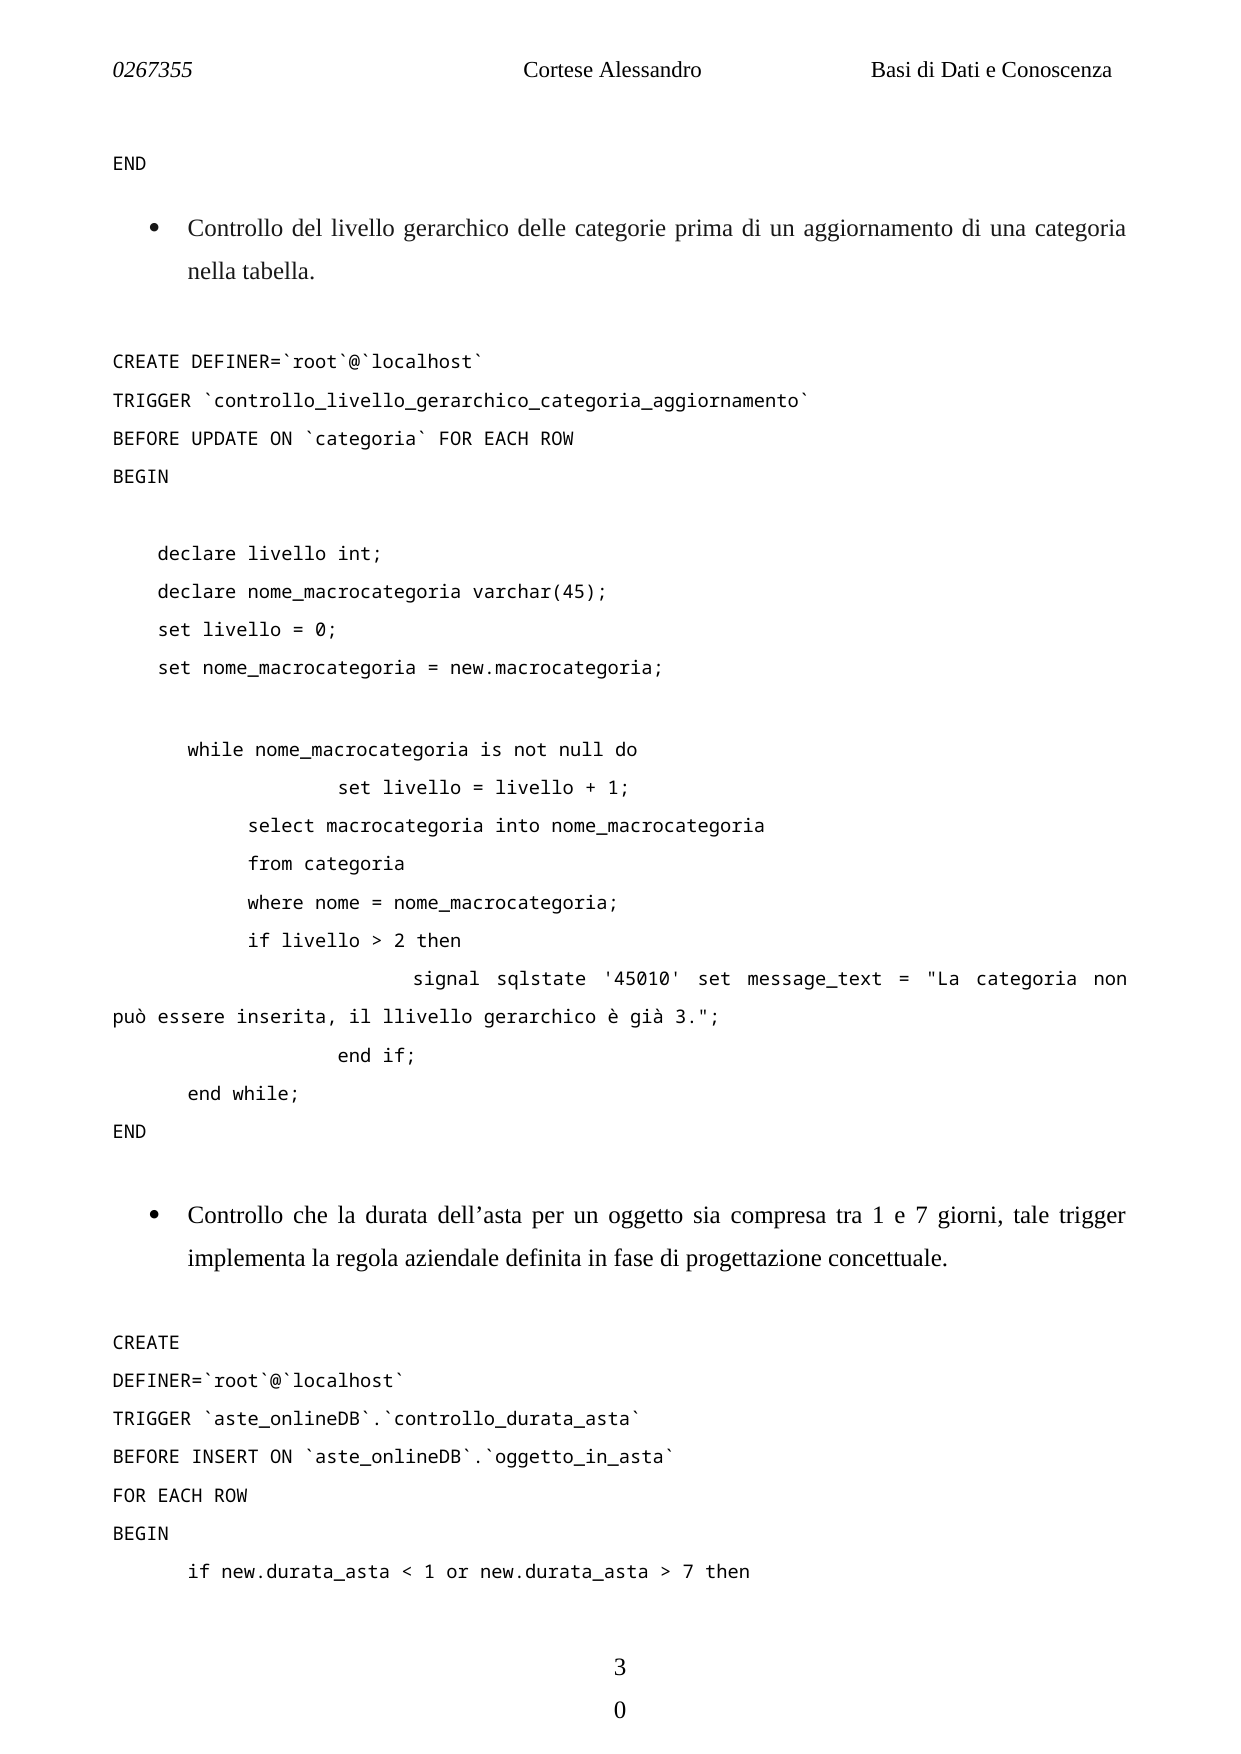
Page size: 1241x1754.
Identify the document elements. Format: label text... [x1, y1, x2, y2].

text from categoria [112, 851, 1128, 876]
text end while; [112, 1080, 1128, 1106]
text TRIGGER `controllo_livello_gerarchico_categoria_aggiornamento` [112, 387, 1128, 413]
list Controllo che la durata dell’asta per un oggetto sia compresa tra 1 e 7 giorni, tale trigger implementa la regola aziendale definita in fase di progettazione concettuale. [150, 1200, 1128, 1272]
text while nome_macrocategoria is not null do [112, 736, 1128, 762]
text set livello = 0; [112, 616, 1128, 642]
text CREATE [112, 1329, 1128, 1354]
text BEGIN [112, 463, 1128, 489]
text signal sqlstate '45010' set message_text = "La categoria non può essere inserita, il llivello gerarchico è già 3."; [112, 965, 1128, 1029]
text declare livello int; [112, 540, 1128, 566]
text CREATE DEFINER=`root`@`localhost` [112, 349, 1128, 374]
text end if; [112, 1042, 1128, 1067]
text set nome_macrocategoria = new.macrocategoria; [112, 655, 1128, 680]
text END [112, 1118, 1128, 1144]
text BEGIN [112, 1520, 1128, 1546]
text if new.durata_asta < 1 or new.durata_asta > 7 then [112, 1558, 1128, 1584]
text if livello > 2 then [112, 927, 1128, 953]
subtitle Controllo del livello gerarchico delle categorie prima di un aggiornamento di una categoria nella tabella. [150, 213, 1128, 285]
text FOR EACH ROW [112, 1482, 1128, 1507]
text set livello = livello + 1; [112, 774, 1128, 800]
text where nome = nome_macrocategoria; [112, 889, 1128, 914]
text select macrocategoria into nome_macrocategoria [112, 812, 1128, 838]
text BEFORE UPDATE ON `categoria` FOR EACH ROW [112, 425, 1128, 451]
text END [112, 150, 1128, 176]
text BEFORE INSERT ON `aste_onlineDB`.`oggetto_in_asta` [112, 1444, 1128, 1469]
text DEFINER=`root`@`localhost` [112, 1367, 1128, 1393]
text TRIGGER `aste_onlineDB`.`controllo_durata_asta` [112, 1406, 1128, 1431]
text declare nome_macrocategoria varchar(45); [112, 578, 1128, 604]
